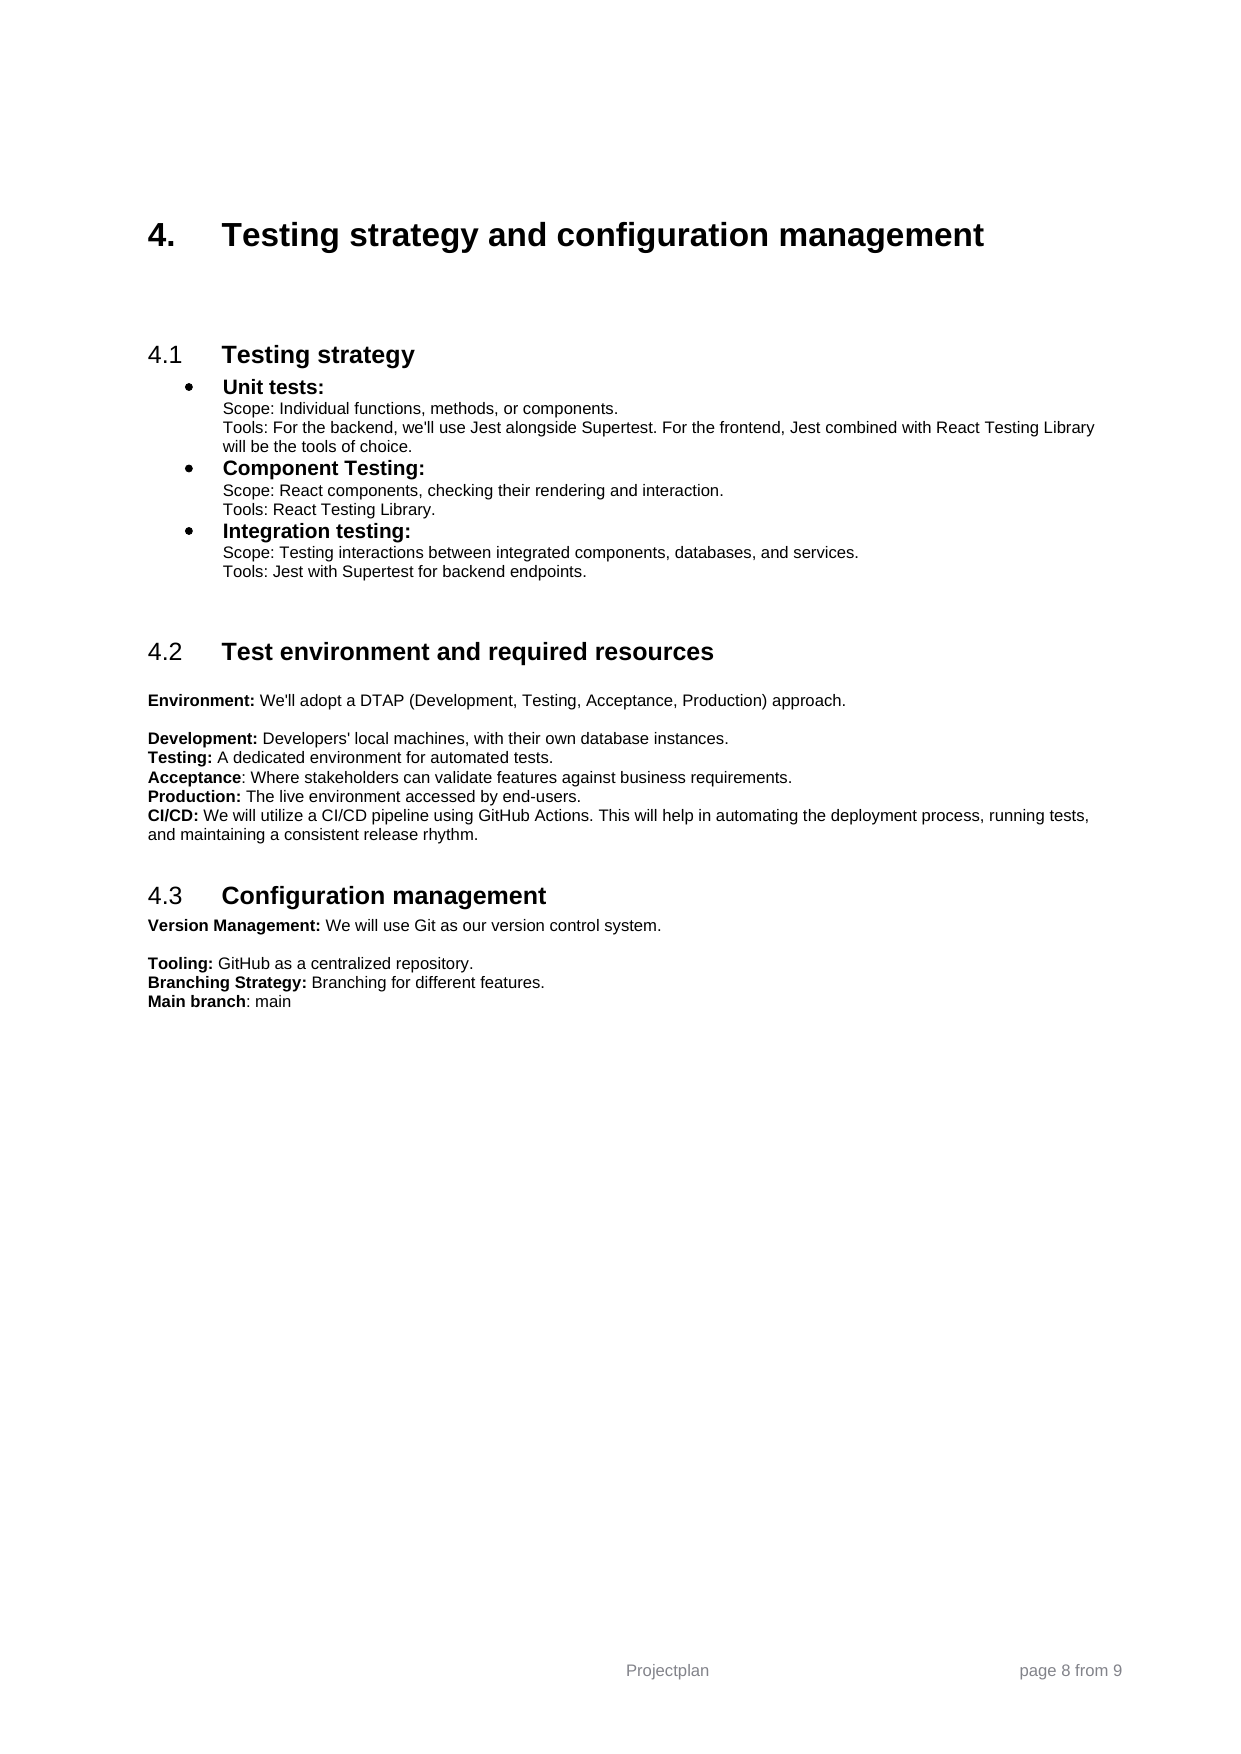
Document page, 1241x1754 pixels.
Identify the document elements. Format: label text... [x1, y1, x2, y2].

list Scope: React components, checking their rendering and interaction. [223, 480, 1117, 499]
text CI/CD: We will utilize a CI/CD pipeline using GitHub Actions. This will help in automating the deployment process, running tests, and maintaining a consistent release rhythm. [148, 806, 1117, 844]
subtitle Testing strategy and configuration management [148, 215, 1117, 254]
subtitle Testing strategy [148, 340, 1117, 368]
list Integration testing: [185, 519, 1117, 543]
list Tools: For the backend, we'll use Jest alongside Supertest. For the frontend, Jest combined with React Testing Library will be the tools of choice. [223, 418, 1117, 456]
text Production: The live environment accessed by end-users. [148, 787, 1117, 806]
list Scope: Testing interactions between integrated components, databases, and services. [223, 543, 1117, 562]
text Branching Strategy: Branching for different features. [148, 973, 1117, 992]
text Development: Developers' local machines, with their own database instances. [148, 729, 1117, 748]
list Unit tests: [185, 375, 1117, 399]
text Acceptance: Where stakeholders can validate features against business requirements. [148, 767, 1117, 787]
subtitle Test environment and required resources [148, 637, 1117, 665]
subtitle Configuration management [148, 881, 1117, 909]
text Testing: A dedicated environment for automated tests. [148, 748, 1117, 767]
list Component Testing: [185, 456, 1117, 480]
text Environment: We'll adopt a DTAP (Development, Testing, Acceptance, Production) approach. [148, 691, 1117, 710]
list Tools: React Testing Library. [223, 499, 1117, 519]
list Scope: Individual functions, methods, or components. [223, 399, 1117, 418]
text Main branch: main [148, 992, 1117, 1011]
list Tools: Jest with Supertest for backend endpoints. [223, 562, 1117, 581]
text Version Management: We will use Git as our version control system. [148, 916, 1117, 935]
text Tooling: GitHub as a centralized repository. [148, 954, 1117, 973]
